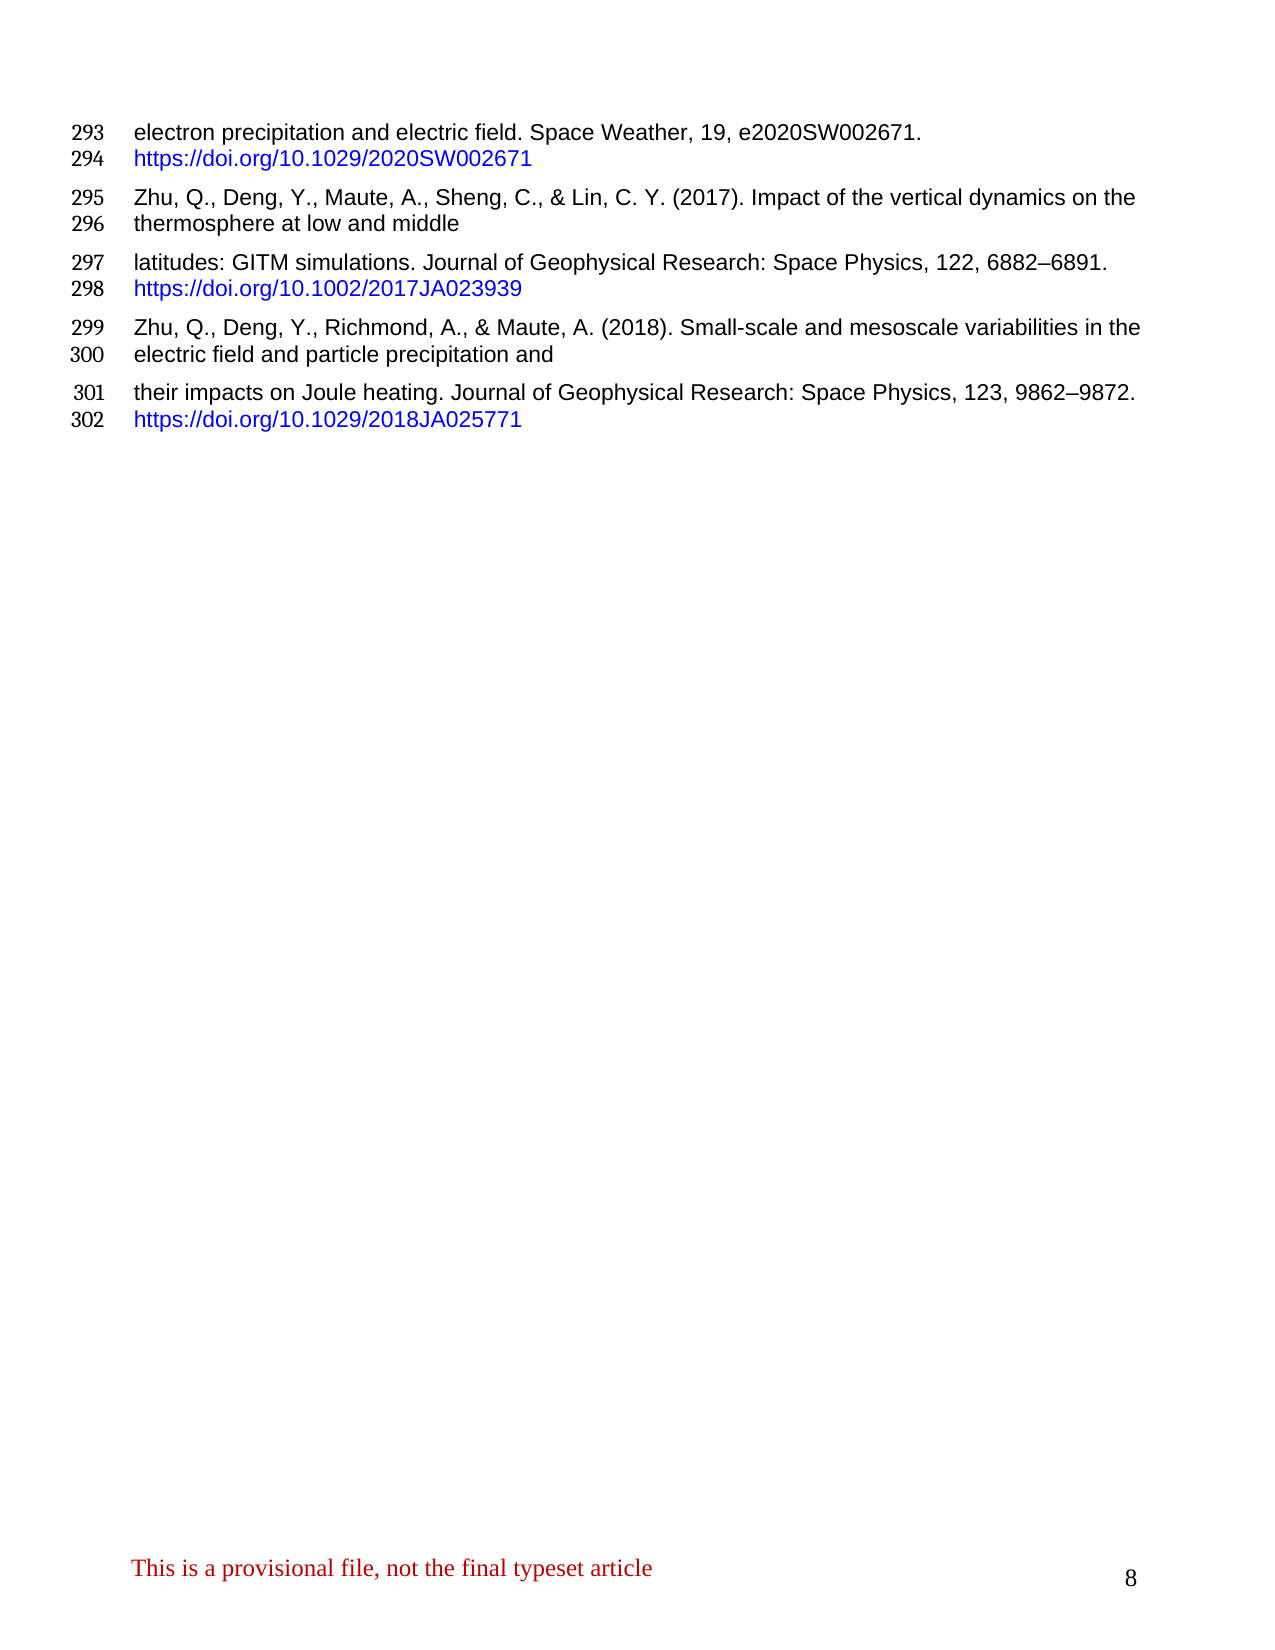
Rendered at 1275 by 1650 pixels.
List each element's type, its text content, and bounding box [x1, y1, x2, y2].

text their impacts on Joule heating. Journal of Geophysical Research: Space Physics, 123, 9862–9872. https://doi.org/10.1029/2018JA025771 [133, 379, 1152, 432]
text electron precipitation and electric field. Space Weather, 19, e2020SW002671. https://doi.org/10.1029/2020SW002671 [133, 118, 1152, 171]
text Zhu, Q., Deng, Y., Maute, A., Sheng, C., & Lin, C. Y. (2017). Impact of the vertical dynamics on the thermosphere at low and middle [133, 184, 1152, 236]
text latitudes: GITM simulations. Journal of Geophysical Research: Space Physics, 122, 6882–6891. https://doi.org/10.1002/2017JA023939 [133, 249, 1152, 302]
text Zhu, Q., Deng, Y., Richmond, A., & Maute, A. (2018). Small-scale and mesoscale variabilities in the electric field and particle precipitation and [133, 314, 1152, 367]
